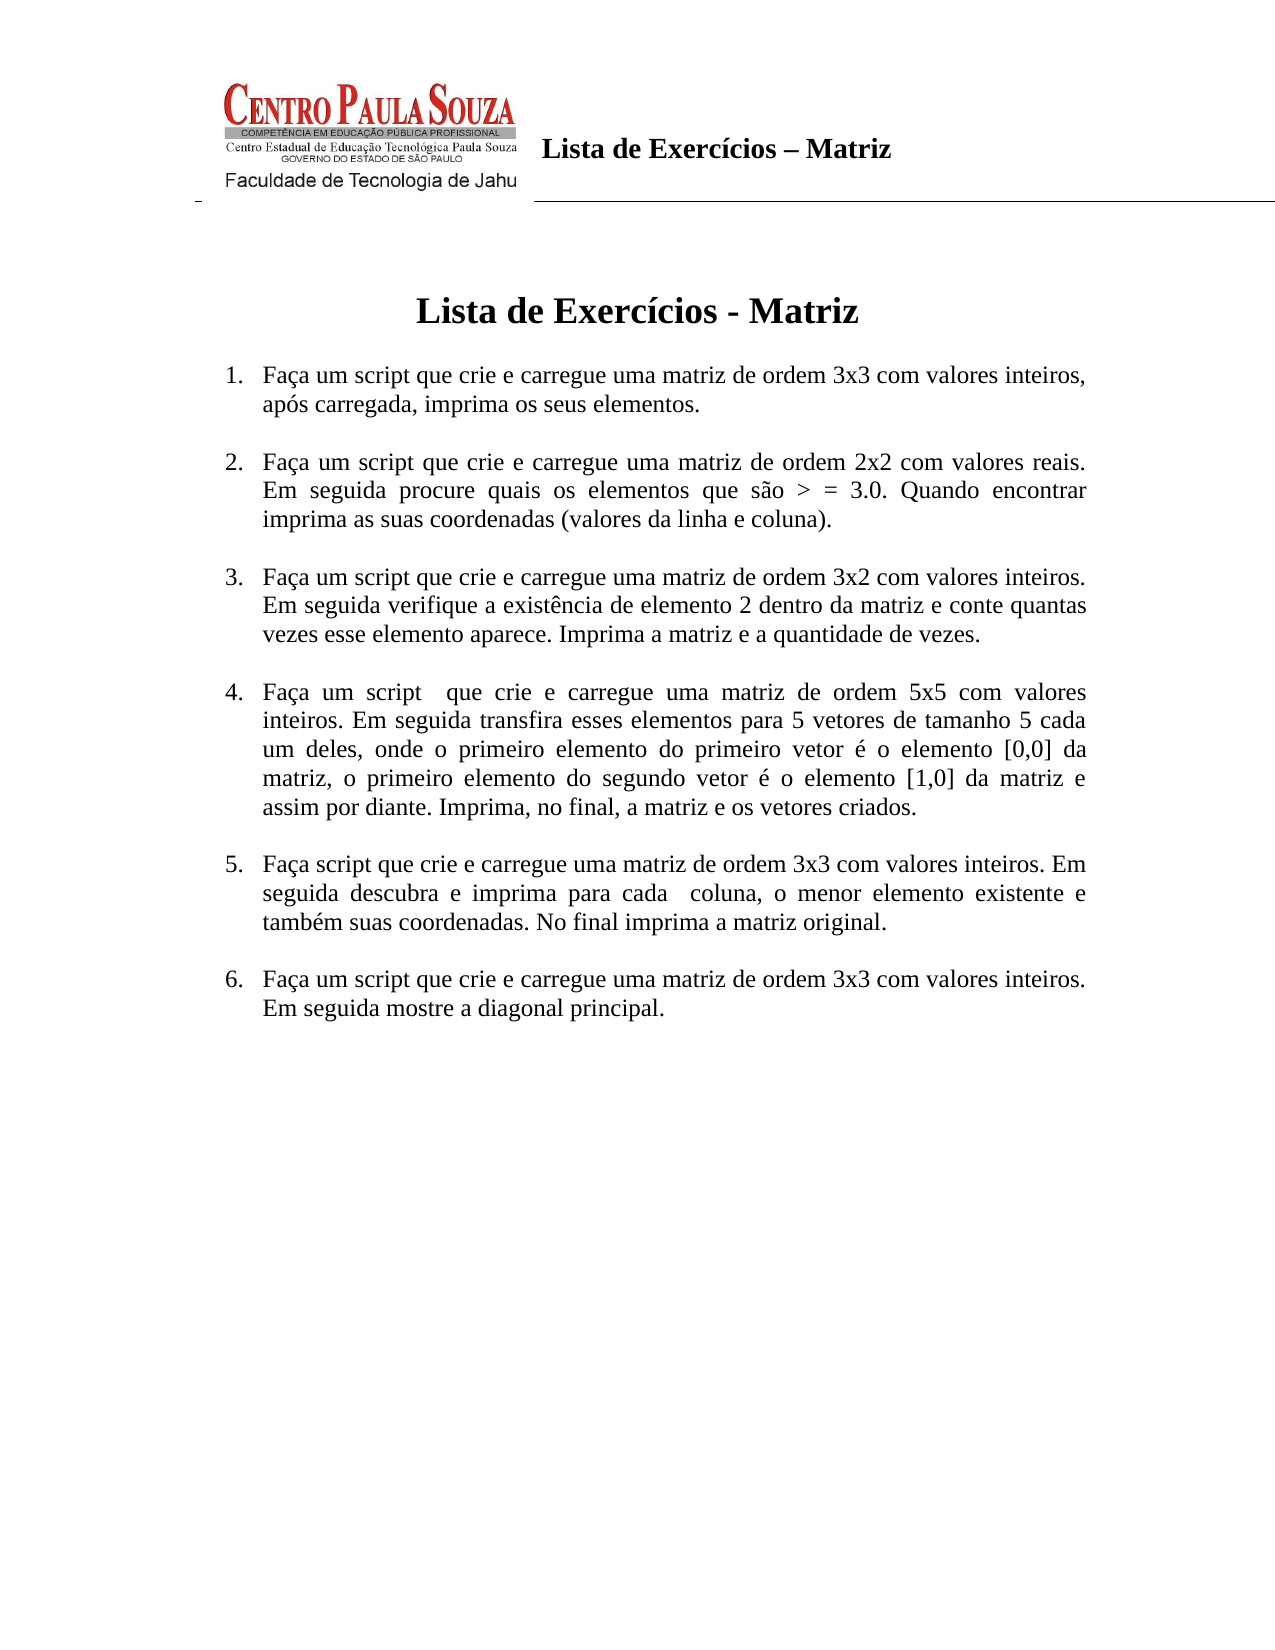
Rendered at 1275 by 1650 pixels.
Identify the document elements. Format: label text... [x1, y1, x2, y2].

list Faça um script que crie e carregue uma matriz de ordem 3x3 com valores inteiros. Em seguida mostre a diagonal principal. [225, 964, 1087, 1022]
list Faça um script que crie e carregue uma matriz de ordem 5x5 com valores inteiros. Em seguida transfira esses elementos para 5 vetores de tamanho 5 cada um deles, onde o primeiro elemento do primeiro vetor é o elemento [0,0] da matriz, o primeiro elemento do segundo vetor é o elemento [1,0] da matriz e assim por diante. Imprima, no final, a matriz e os vetores criados. [225, 677, 1087, 820]
list Faça um script que crie e carregue uma matriz de ordem 3x2 com valores inteiros. Em seguida verifique a existência de elemento 2 dentro da matriz e conte quantas vezes esse elemento aparece. Imprima a matriz e a quantidade de vezes. [225, 562, 1087, 648]
list Faça um script que crie e carregue uma matriz de ordem 3x3 com valores inteiros, após carregada, imprima os seus elementos. [225, 360, 1087, 418]
list Faça script que crie e carregue uma matriz de ordem 3x3 com valores inteiros. Em seguida descubra e imprima para cada coluna, o menor elemento existente e também suas coordenadas. No final imprima a matriz original. [225, 849, 1087, 935]
list Faça um script que crie e carregue uma matriz de ordem 2x2 com valores reais. Em seguida procure quais os elementos que são > = 3.0. Quando encontrar imprima as suas coordenadas (valores da linha e coluna). [225, 447, 1087, 533]
picture [202, 73, 535, 202]
text Lista de Exercícios - Matriz [187, 288, 1087, 332]
